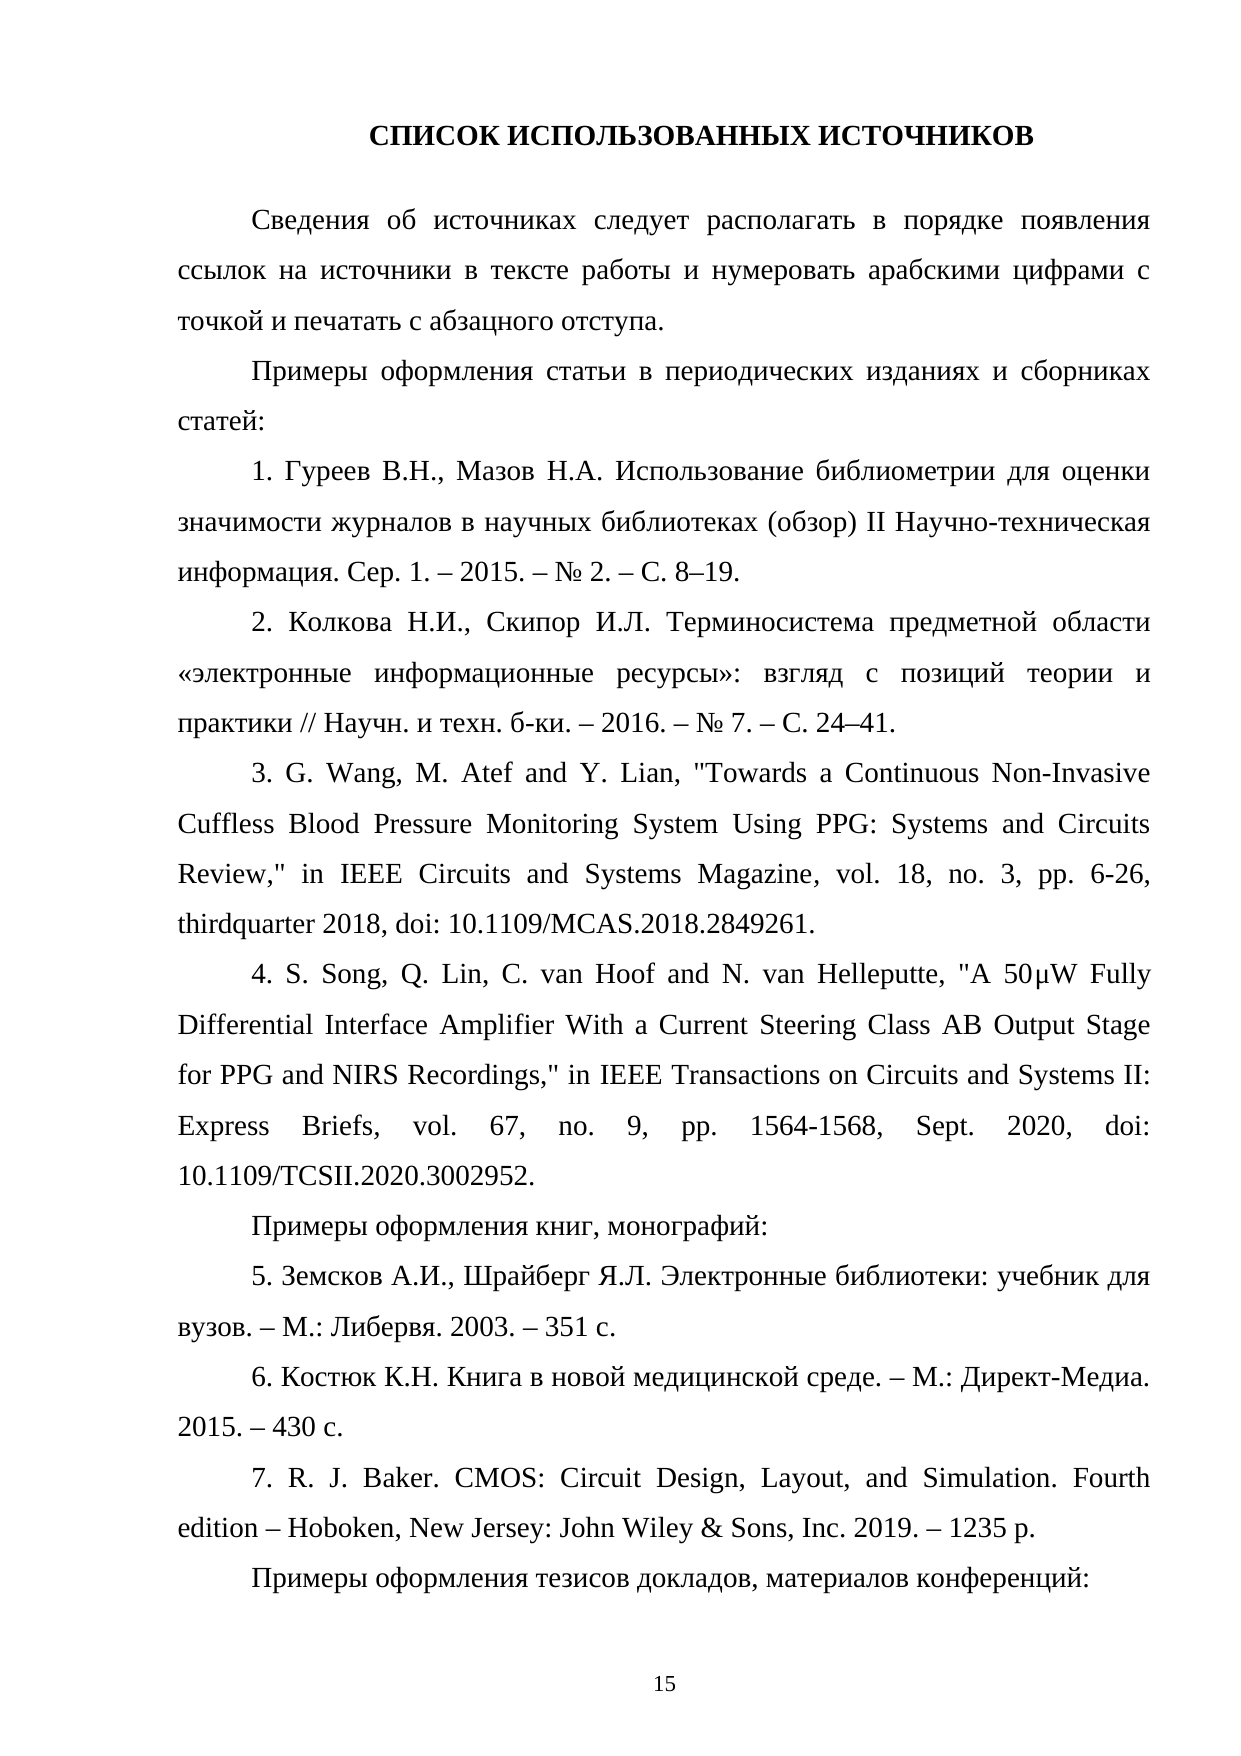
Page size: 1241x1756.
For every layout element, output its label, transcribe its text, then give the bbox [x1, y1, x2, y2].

text 5. Земсков А.И., Шрайберг Я.Л. Электронные библиотеки: учебник для вузов. – М.: Либервя. 2003. – 351 с. [177, 1258, 1152, 1342]
text Примеры оформления тезисов докладов, материалов конференций: [177, 1560, 1152, 1594]
text Примеры оформления книг, монографий: [177, 1208, 1152, 1242]
text 2. Колкова Н.И., Скипор И.Л. Терминосистема предметной области «электронные информационные ресурсы»: взгляд с позиций теории и практики // Научн. и техн. б-ки. – 2016. – № 7. – С. 24–41. [177, 604, 1152, 739]
text Примеры оформления статьи в периодических изданиях и сборниках статей: [177, 353, 1152, 437]
text 7. R. J. Baker. CMOS: Circuit Design, Layout, and Simulation. Fourth edition – Hoboken, New Jersey: John Wiley & Sons, Inc. 2019. – 1235 p. [177, 1460, 1152, 1544]
text Сведения об источниках следует располагать в порядке появления ссылок на источники в тексте работы и нумеровать арабскими цифрами с точкой и печатать с абзацного отступа. [177, 202, 1152, 336]
text 1. Гуреев В.Н., Мазов Н.А. Использование библиометрии для оценки значимости журналов в научных библиотеках (обзор) II Научно-техническая информация. Сер. 1. – 2015. – № 2. – С. 8–19. [177, 453, 1152, 588]
text 3. G. Wang, M. Atef and Y. Lian, "Towards a Continuous Non-Invasive Cuffless Blood Pressure Monitoring System Using PPG: Systems and Circuits Review," in IEEE Circuits and Systems Magazine, vol. 18, no. 3, pp. 6-26, thirdquarter 2018, doi: 10.1109/MCAS.2018.2849261. [177, 755, 1152, 940]
text 6. Костюк К.Н. Книга в новой медицинской среде. – М.: Директ-Медиа. 2015. – 430 с. [177, 1359, 1152, 1443]
subtitle СПИСОК ИСПОЛЬЗОВАННЫХ ИСТОЧНИКОВ [251, 118, 1152, 152]
text 4. S. Song, Q. Lin, C. van Hoof and N. van Helleputte, "A 50μW Fully Differential Interface Amplifier With a Current Steering Class AB Output Stage for PPG and NIRS Recordings," in IEEE Transactions on Circuits and Systems II: Express Briefs, vol. 67, no. 9, pp. 1564-1568, Sept. 2020, doi: 10.1109/TCSII.2020.3002952. [177, 957, 1152, 1191]
